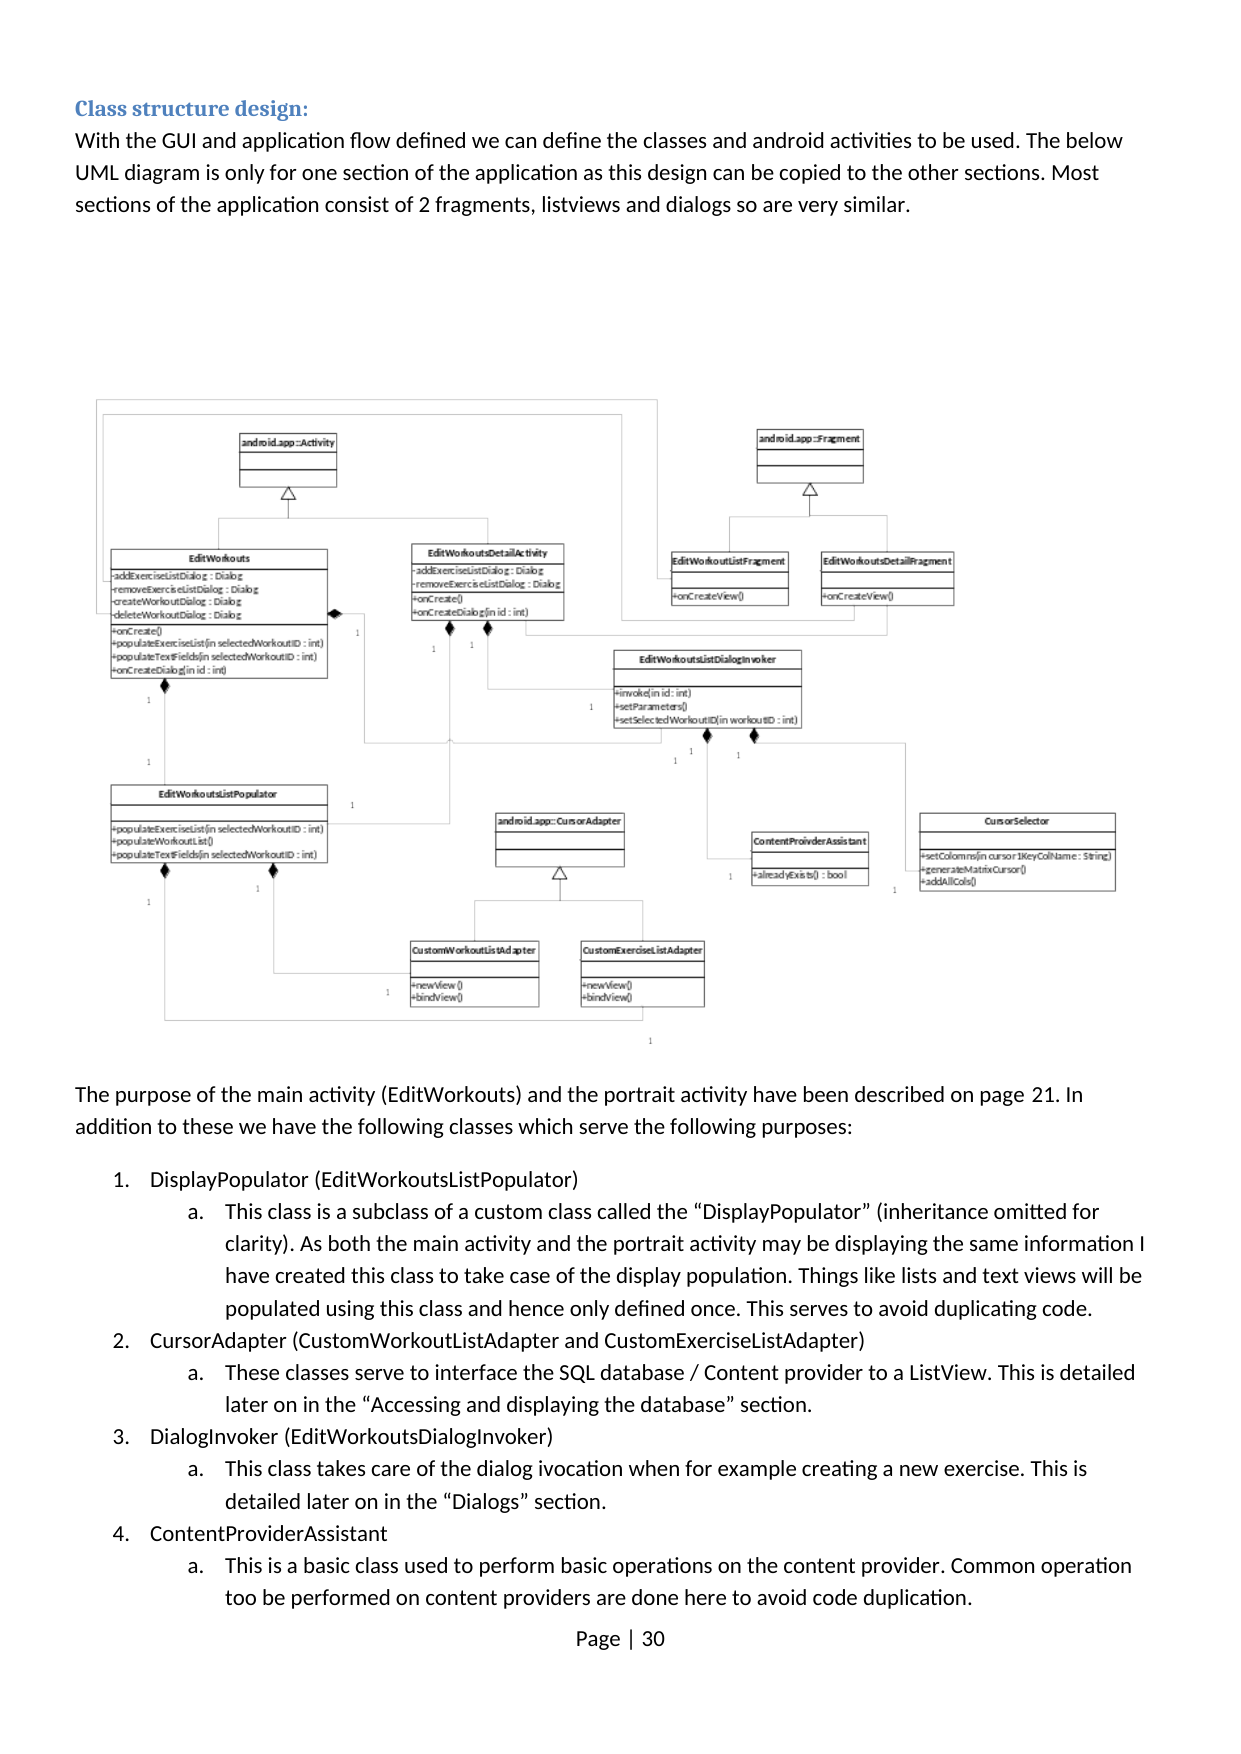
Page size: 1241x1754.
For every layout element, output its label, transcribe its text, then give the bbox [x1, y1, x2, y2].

text The purpose of the main activity (EditWorkouts) and the portrait activity have been described on page 20. In addition to these we have the following classes which serve the following purposes: [75, 1080, 1165, 1140]
list This class takes care of the dialog ivocation when for example creating a new exercise. This is detailed later on in the “Dialogs” section. [187, 1454, 1165, 1515]
subtitle Class structure design: [75, 96, 1165, 122]
list DialogInvoker (EditWorkoutsDialogInvoker) [112, 1422, 1165, 1450]
text With the GUI and application flow defined we can define the classes and android activities to be used. The below UML diagram is only for one section of the application as this design can be copied to the other sections. Most sections of the application consist of 2 fragments, listviews and dialogs so are very similar. [75, 126, 1165, 218]
list These classes serve to interface the SQL database / Content provider to a ListView. This is detailed later on in the “Accessing and displaying the database” section. [187, 1358, 1165, 1418]
list ContentProviderAssistant [112, 1519, 1165, 1547]
list This is a basic class used to perform basic operations on the content provider. Common operation too be performed on content providers are done here to avoid code duplication. [187, 1551, 1165, 1611]
list DisplayPopulator (EditWorkoutsListPopulator) [112, 1165, 1165, 1193]
list This class is a subclass of a custom class called the “DisplayPopulator” (inheritance omitted for clarity). As both the main activity and the portrait activity may be displaying the same information I have created this class to take case of the display population. Things like lists and text views will be populated using this class and hence only defined once. This serves to avoid duplicating code. [187, 1197, 1165, 1322]
list CursorAdapter (CustomWorkoutListAdapter and CustomExerciseListAdapter) [112, 1326, 1165, 1354]
